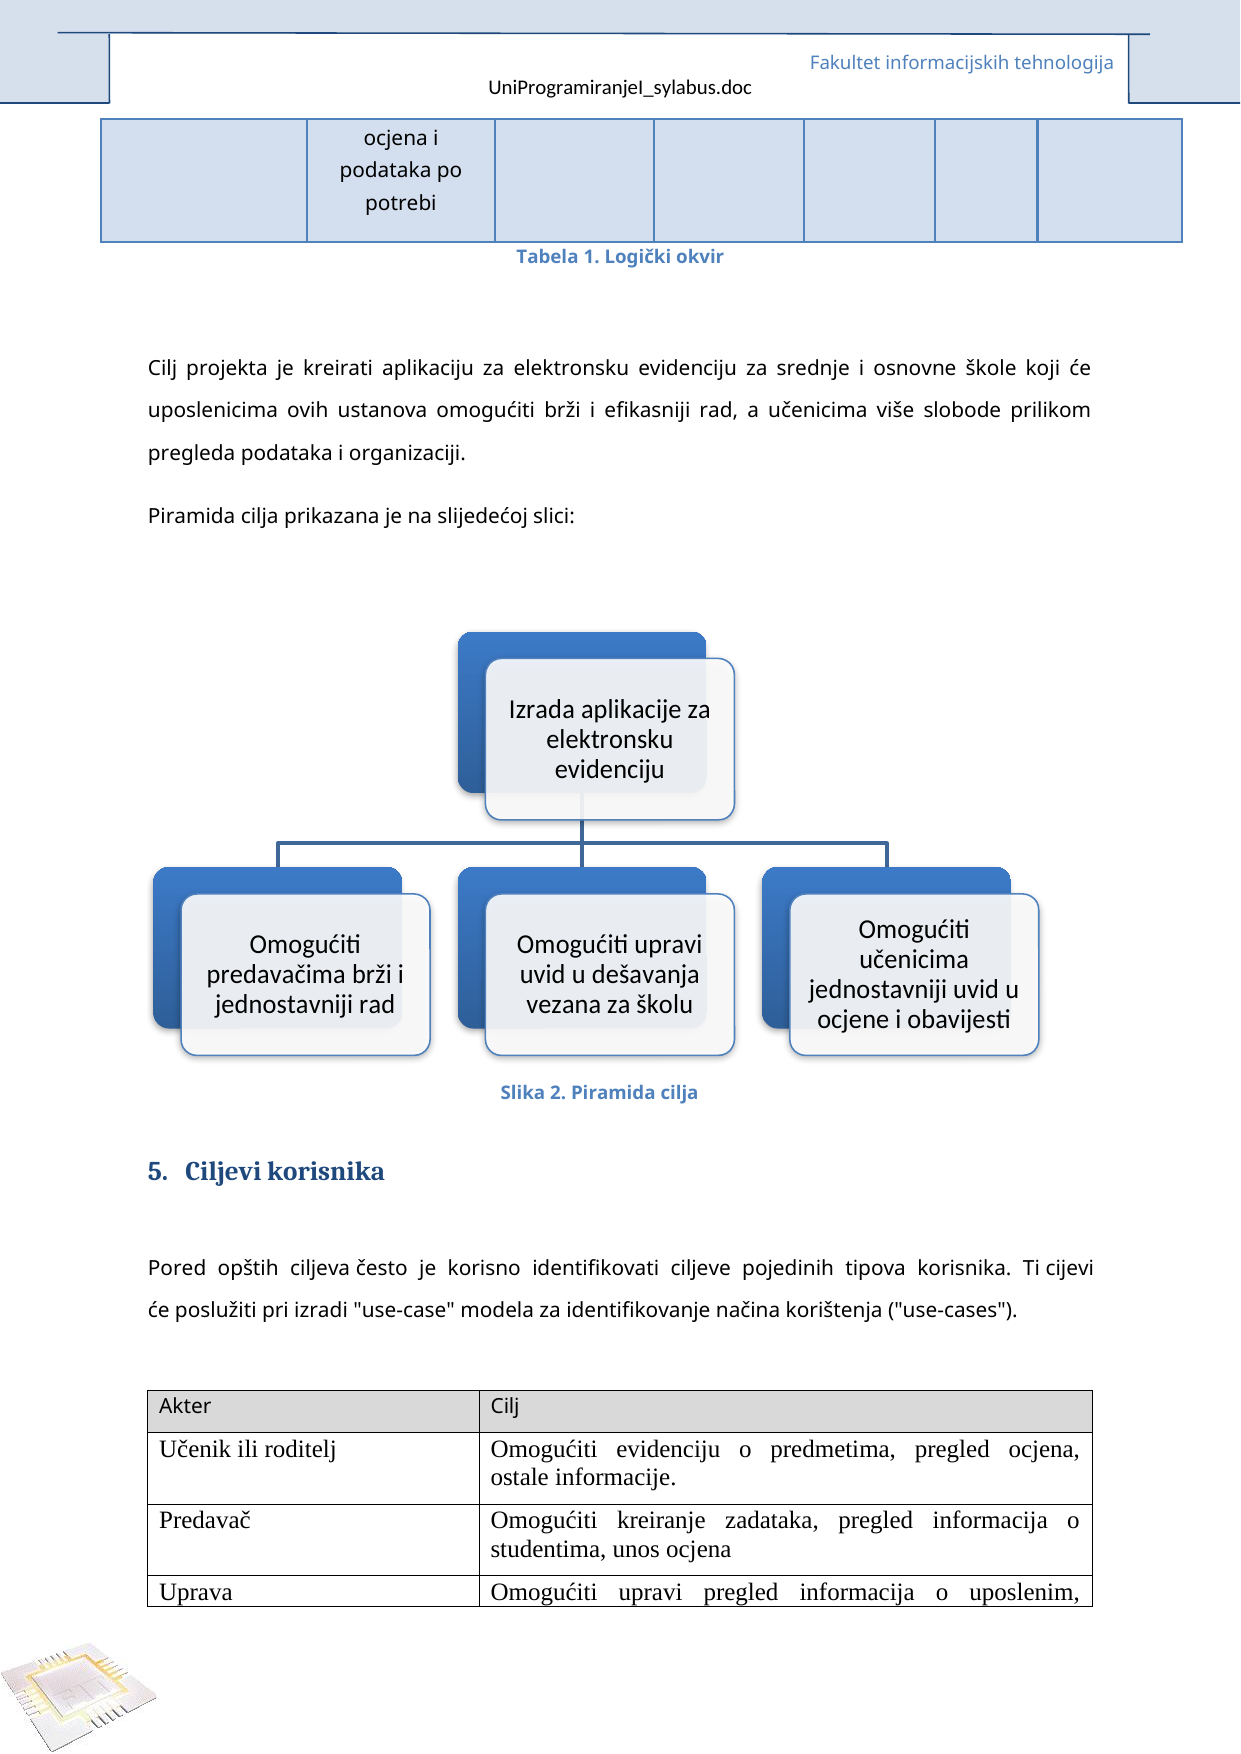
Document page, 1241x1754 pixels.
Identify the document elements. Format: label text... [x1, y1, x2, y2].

table_cell Omogućiti kreiranje zadataka, pregled informacija o studentima, unos ocjena [480, 1505, 1092, 1575]
table_cell Uprava [148, 1576, 479, 1606]
text Tabela 1. Logički okvir [148, 243, 1092, 268]
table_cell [496, 120, 653, 241]
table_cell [308, 120, 494, 241]
table_cell Omogućiti evidenciju o predmetima, pregled ocjena, ostale informacije. [480, 1433, 1092, 1504]
text Cilj projekta je kreirati aplikaciju za elektronsku evidenciju za srednje i osnovne škole koji će uposlenicima ovih ustanova omogućiti brži i efikasniji rad, a učenicima više slobode prilikom pregleda podataka i organizaciji. [148, 353, 1092, 466]
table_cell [655, 120, 803, 241]
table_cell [102, 120, 306, 241]
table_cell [1039, 120, 1181, 241]
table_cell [805, 120, 934, 241]
subtitle Ciljevi korisnika [148, 1156, 1092, 1187]
table_cell Predavač [148, 1505, 479, 1575]
text Pored opštih ciljeva često je korisno identifikovati ciljeve pojedinih tipova korisnika. Ti cijevi će poslužiti pri izradi "use-case" modela za identifikovanje načina korištenja ("use-cases"). [148, 1253, 1096, 1324]
table_header Cilj [480, 1391, 1092, 1432]
text Piramida cilja prikazana je na slijedećoj slici: [148, 501, 1092, 530]
table_cell Učenik ili roditelj [148, 1433, 479, 1504]
picture [0, 1641, 156, 1752]
table_header Akter [148, 1391, 479, 1432]
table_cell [480, 1576, 1092, 1606]
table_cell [936, 120, 1036, 241]
